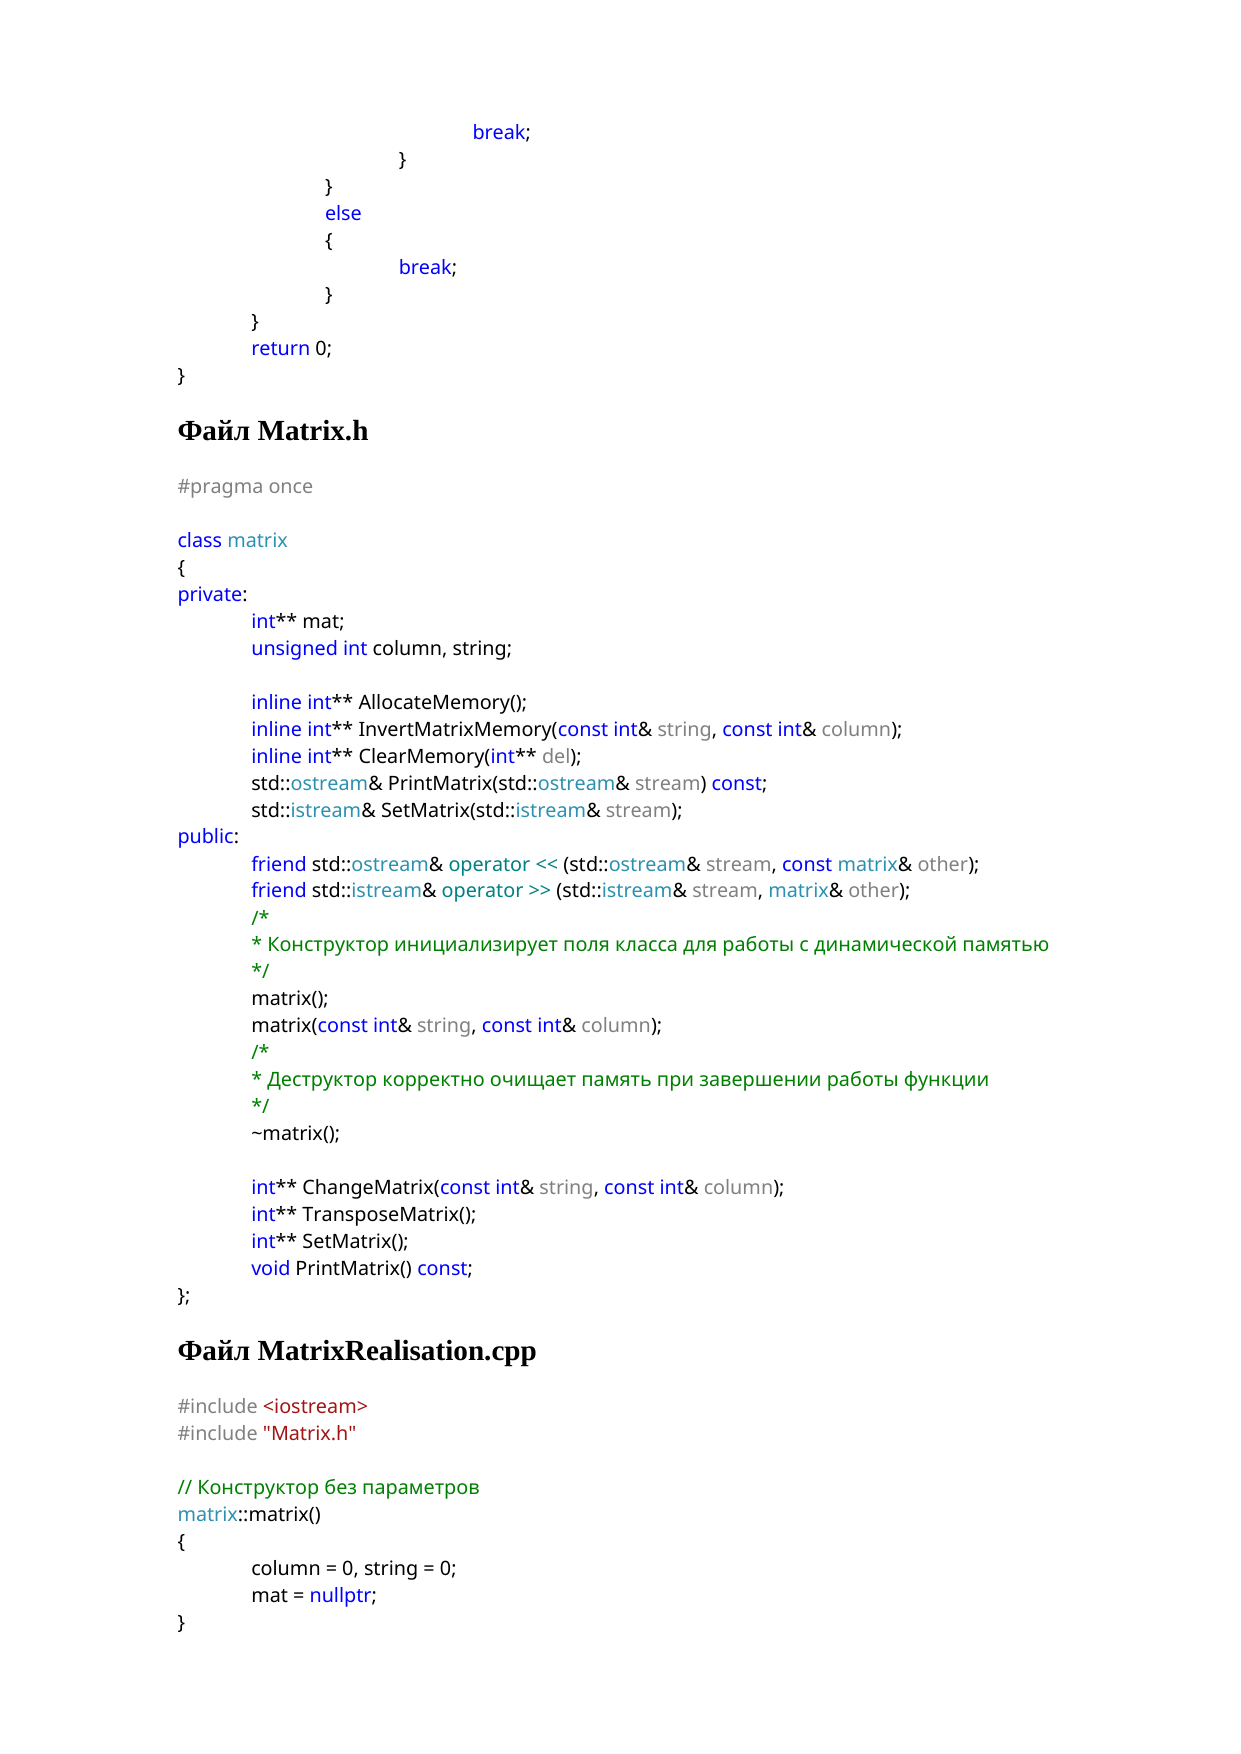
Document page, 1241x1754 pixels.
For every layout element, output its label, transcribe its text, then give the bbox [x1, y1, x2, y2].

text { [177, 553, 1152, 580]
text { [177, 1527, 1152, 1554]
text #include "Matrix.h" [177, 1419, 1152, 1447]
text class matrix [177, 526, 1152, 553]
text #pragma once [177, 472, 1152, 499]
text else [177, 199, 1152, 226]
text std::ostream& PrintMatrix(std::ostream& stream) const; [177, 769, 1152, 796]
text * Деструктор корректно очищает память при завершении работы функции [177, 1066, 1152, 1093]
text return 0; [177, 334, 1152, 361]
text break; [177, 253, 1152, 280]
text private: [177, 580, 1152, 607]
text // Конструктор без параметров [177, 1473, 1152, 1501]
text */ [177, 1093, 1152, 1119]
text ~matrix(); [177, 1119, 1152, 1147]
text friend std::istream& operator >> (std::istream& stream, matrix& other); [177, 877, 1152, 904]
text matrix(); [177, 985, 1152, 1012]
text }; [177, 1281, 1152, 1308]
text int** TransposeMatrix(); [177, 1201, 1152, 1227]
text std::istream& SetMatrix(std::istream& stream); [177, 796, 1152, 823]
text #include <iostream> [177, 1393, 1152, 1419]
text int** SetMatrix(); [177, 1227, 1152, 1254]
text unsigned int column, string; [177, 634, 1152, 661]
text matrix::matrix() [177, 1501, 1152, 1527]
text Файл Matrix.h [177, 413, 1152, 446]
text inline int** AllocateMemory(); [177, 688, 1152, 715]
text } [177, 145, 1152, 172]
text /* [177, 904, 1152, 931]
text void PrintMatrix() const; [177, 1254, 1152, 1281]
text mat = nullptr; [177, 1581, 1152, 1608]
text } [177, 307, 1152, 334]
text } [177, 1608, 1152, 1635]
text } [177, 280, 1152, 307]
text break; [177, 118, 1152, 145]
text int** mat; [177, 607, 1152, 634]
text */ [177, 958, 1152, 985]
text matrix(const int& string, const int& column); [177, 1012, 1152, 1039]
text } [177, 172, 1152, 199]
text /* [177, 1039, 1152, 1066]
text } [177, 361, 1152, 388]
text { [177, 226, 1152, 253]
text inline int** InvertMatrixMemory(const int& string, const int& column); [177, 715, 1152, 742]
text friend std::ostream& operator << (std::ostream& stream, const matrix& other); [177, 850, 1152, 877]
text int** ChangeMatrix(const int& string, const int& column); [177, 1173, 1152, 1201]
text public: [177, 823, 1152, 850]
text column = 0, string = 0; [177, 1554, 1152, 1581]
text inline int** ClearMemory(int** del); [177, 742, 1152, 769]
text Файл MatrixRealisation.cpp [177, 1333, 1152, 1367]
text * Конструктор инициализирует поля класса для работы с динамической памятью [177, 931, 1152, 958]
